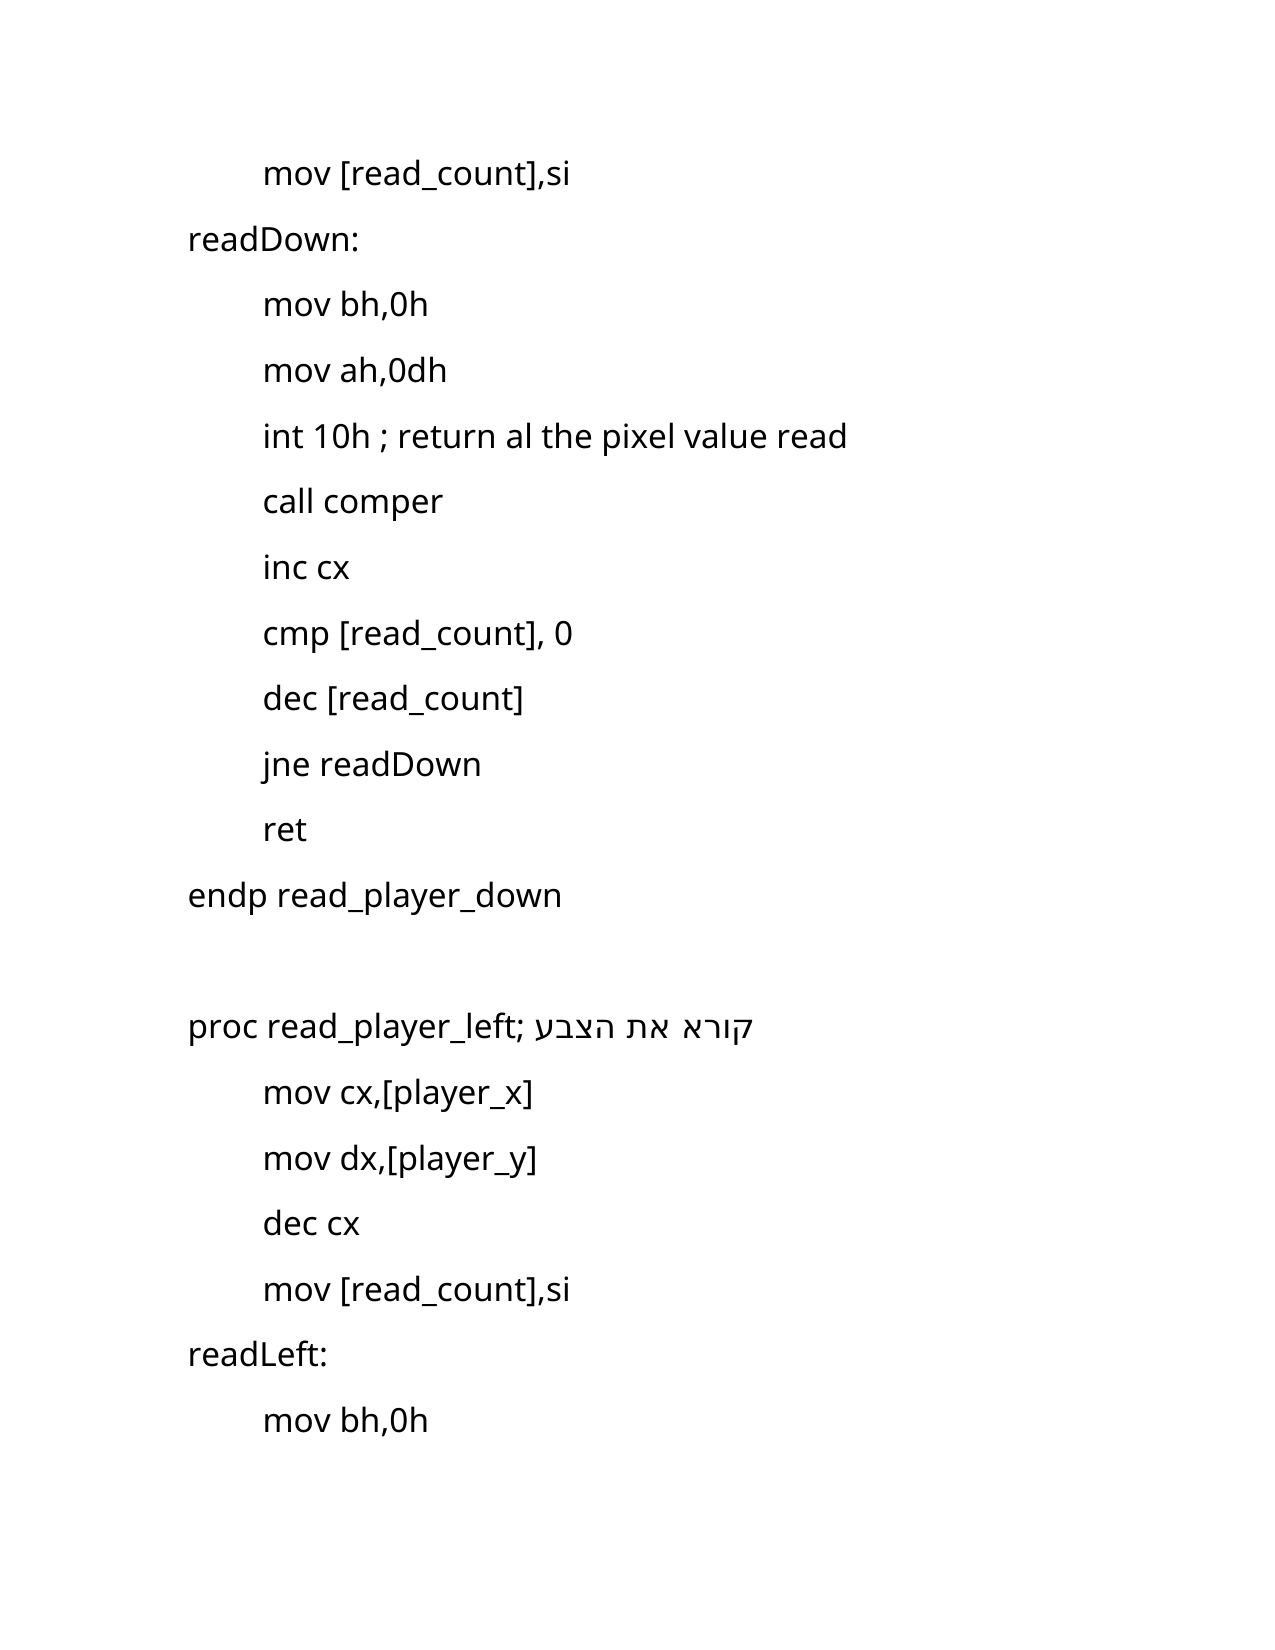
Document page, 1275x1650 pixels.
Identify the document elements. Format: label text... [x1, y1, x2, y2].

text jne readDown [187, 741, 1087, 786]
text readLeft: [187, 1331, 1087, 1377]
text mov ah,0dh [187, 347, 1087, 392]
text mov bh,0h [187, 281, 1087, 327]
text cmp [read_count], 0 [187, 609, 1087, 655]
text readDown: [187, 216, 1087, 261]
text ret [187, 806, 1087, 852]
text call comper [187, 478, 1087, 523]
text mov cx,[player_x] [187, 1069, 1087, 1114]
text mov [read_count],si [187, 1266, 1087, 1311]
text inc cx [187, 544, 1087, 589]
text int 10h ; return al the pixel value read [187, 412, 1087, 458]
text proc read_player_left; קורא את הצבע [187, 1003, 1087, 1048]
text endp read_player_down [187, 872, 1087, 917]
text dec cx [187, 1200, 1087, 1245]
text dec [read_count] [187, 675, 1087, 720]
text mov dx,[player_y] [187, 1134, 1087, 1180]
text mov [read_count],si [187, 150, 1087, 195]
text mov bh,0h [187, 1397, 1087, 1442]
